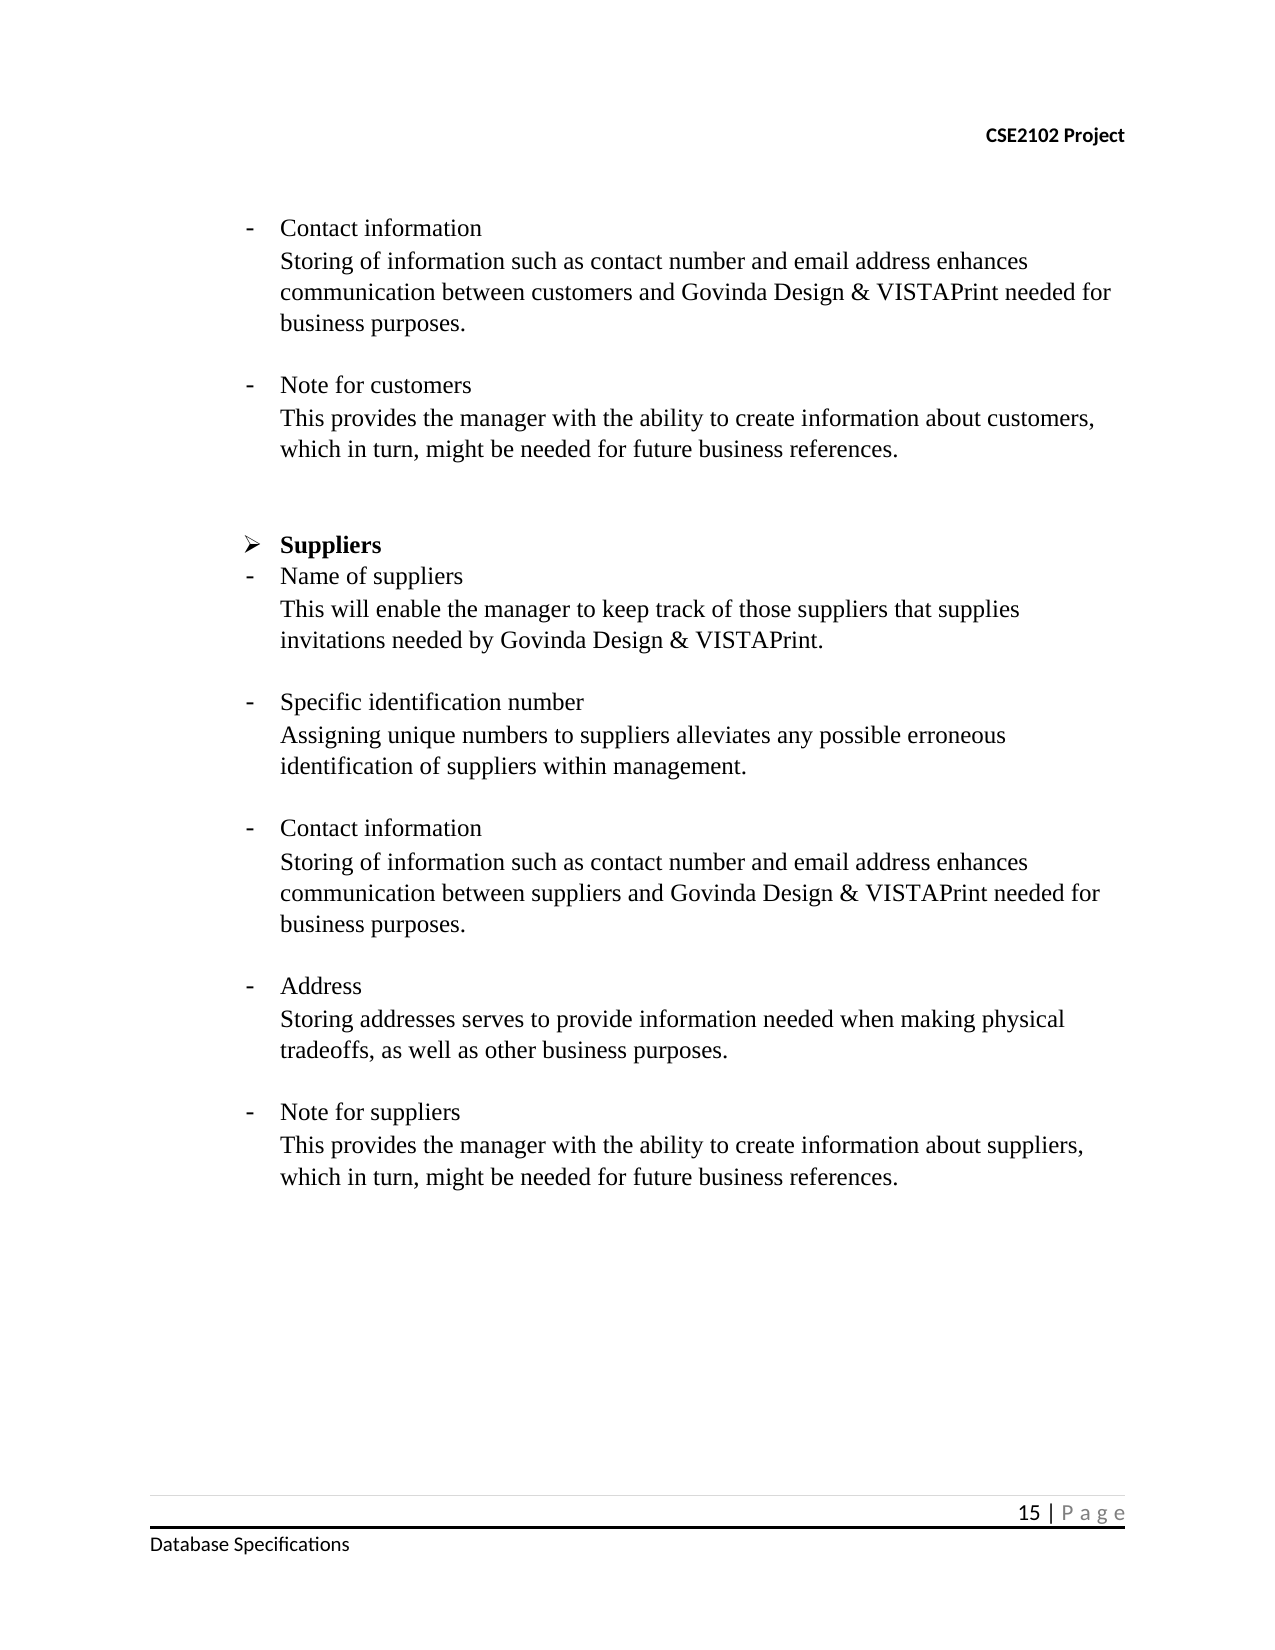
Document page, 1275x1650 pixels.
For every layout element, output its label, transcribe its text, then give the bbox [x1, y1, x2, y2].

list Specific identification number [242, 687, 1125, 718]
list Note for suppliers [242, 1097, 1125, 1128]
list Contact information [242, 213, 1125, 243]
list Name of suppliers [242, 561, 1125, 592]
list Storing of information such as contact number and email address enhances communication between suppliers and Govinda Design & VISTAPrint needed for business purposes. [280, 847, 1125, 938]
list Note for customers [242, 370, 1125, 401]
list Storing of information such as contact number and email address enhances communication between customers and Govinda Design & VISTAPrint needed for business purposes. [280, 246, 1125, 337]
list This provides the manager with the ability to create information about customers, which in turn, might be needed for future business references. [280, 403, 1125, 463]
list This will enable the manager to keep track of those suppliers that supplies invitations needed by Govinda Design & VISTAPrint. [280, 594, 1125, 654]
subtitle Suppliers [242, 530, 1125, 558]
list Storing addresses serves to provide information needed when making physical tradeoffs, as well as other business purposes. [280, 1004, 1125, 1064]
list Address [242, 971, 1125, 1002]
list This provides the manager with the ability to create information about suppliers, which in turn, might be needed for future business references. [280, 1131, 1125, 1190]
list Contact information [242, 813, 1125, 844]
list Assigning unique numbers to suppliers alleviates any possible erroneous identification of suppliers within management. [280, 720, 1125, 780]
